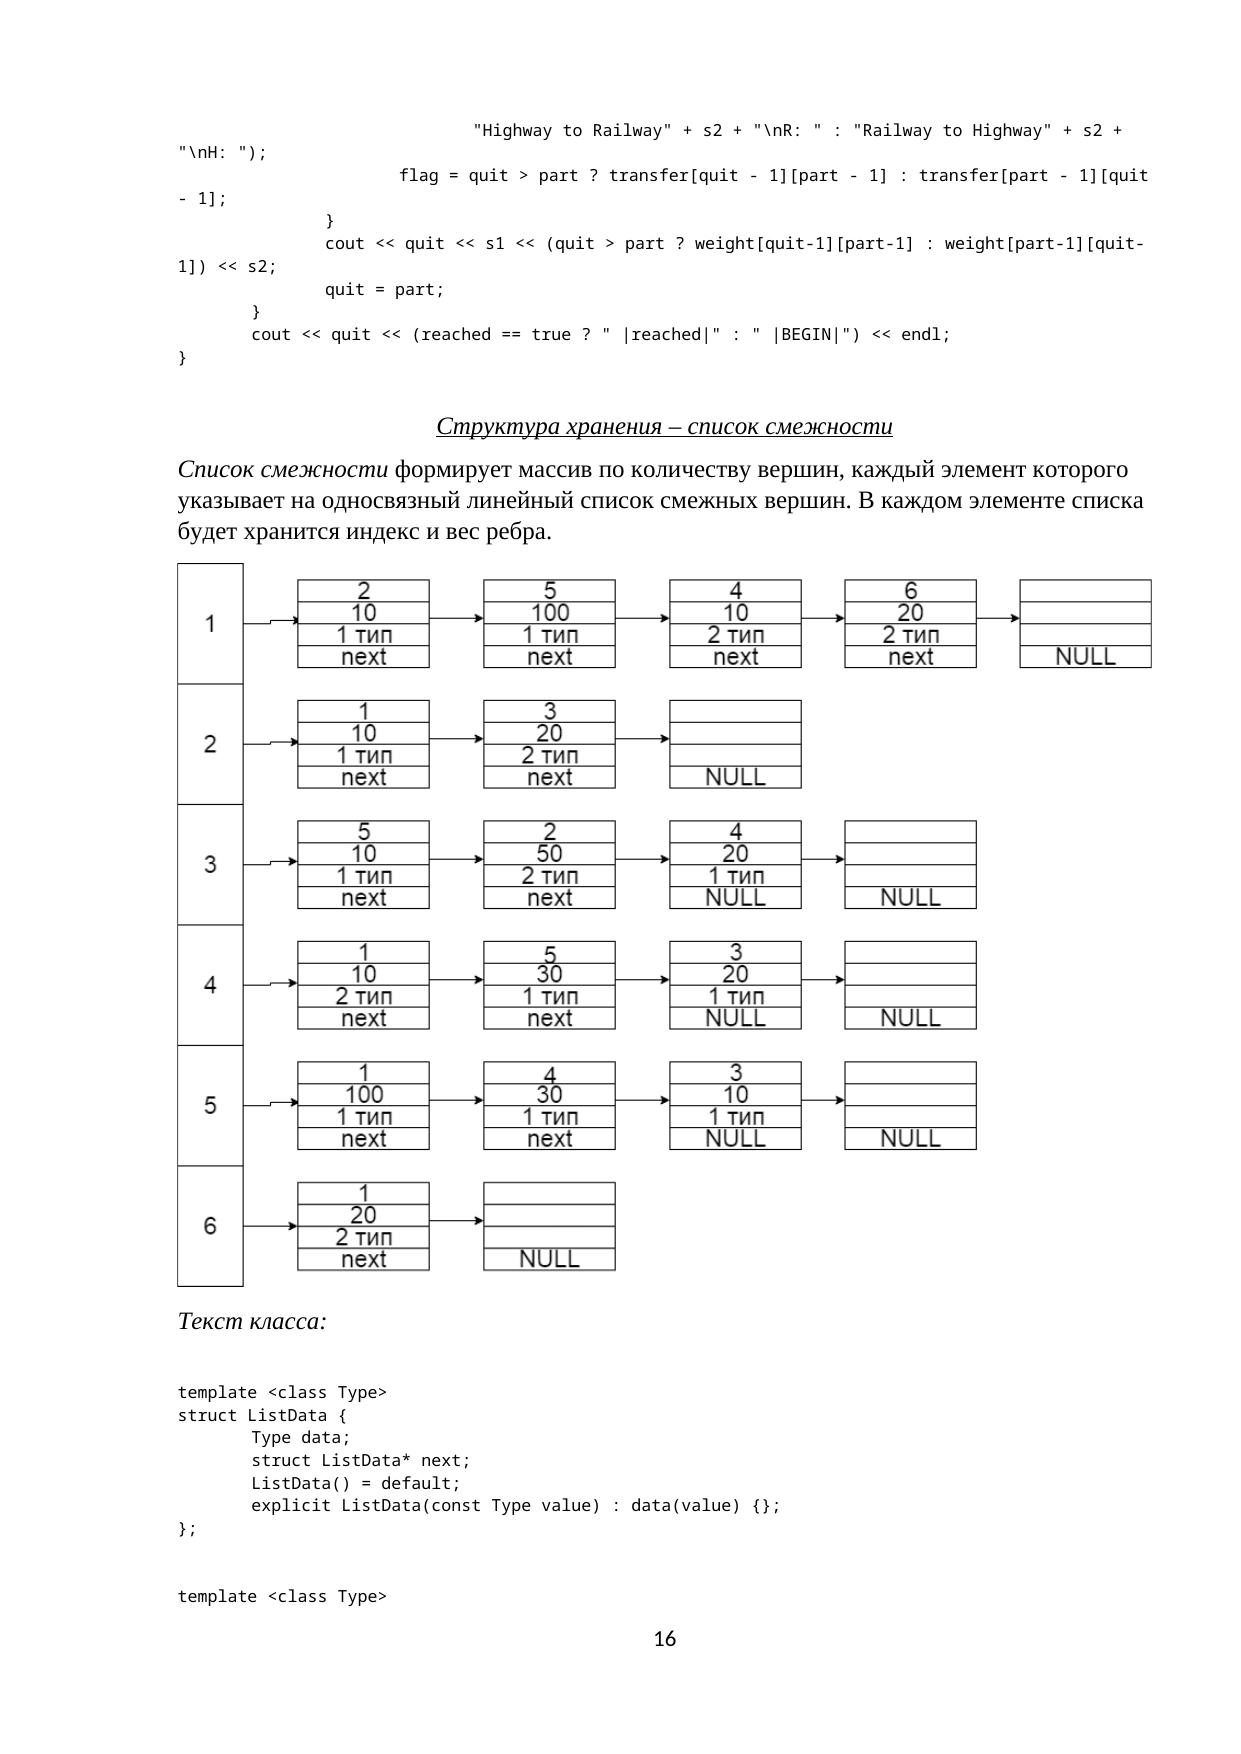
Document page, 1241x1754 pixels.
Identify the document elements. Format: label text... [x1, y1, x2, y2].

text cout << quit << (reached == true ? " |reached|" : " |BEGIN|") << endl; [177, 322, 1152, 345]
text } [177, 209, 1152, 232]
text quit = part; [177, 277, 1152, 300]
text } [177, 345, 1152, 368]
text Структура хранения – список смежности [177, 411, 1152, 440]
text template <class Type> [177, 1381, 1152, 1403]
text "Highway to Railway" + s2 + "\nR: " : "Railway to Highway" + s2 + "\nH: "); [177, 118, 1152, 163]
text Текст класса: [177, 1306, 1152, 1334]
picture [177, 563, 1152, 1287]
text }; [177, 1517, 1152, 1539]
text explicit ListData(const Type value) : data(value) {}; [177, 1494, 1152, 1517]
text struct ListData { [177, 1403, 1152, 1426]
text cout << quit << s1 << (quit > part ? weight[quit-1][part-1] : weight[part-1][quit-1]) << s2; [177, 232, 1152, 277]
text Type data; [177, 1426, 1152, 1449]
text struct ListData* next; [177, 1449, 1152, 1471]
text flag = quit > part ? transfer[quit - 1][part - 1] : transfer[part - 1][quit - 1]; [177, 163, 1152, 209]
text template <class Type> [177, 1585, 1152, 1608]
text Список смежности формирует массив по количеству вершин, каждый элемент которого указывает на односвязный линейный список смежных вершин. В каждом элементе списка будет хранится индекс и вес ребра. [177, 454, 1152, 545]
text ListData() = default; [177, 1471, 1152, 1494]
text } [177, 300, 1152, 322]
